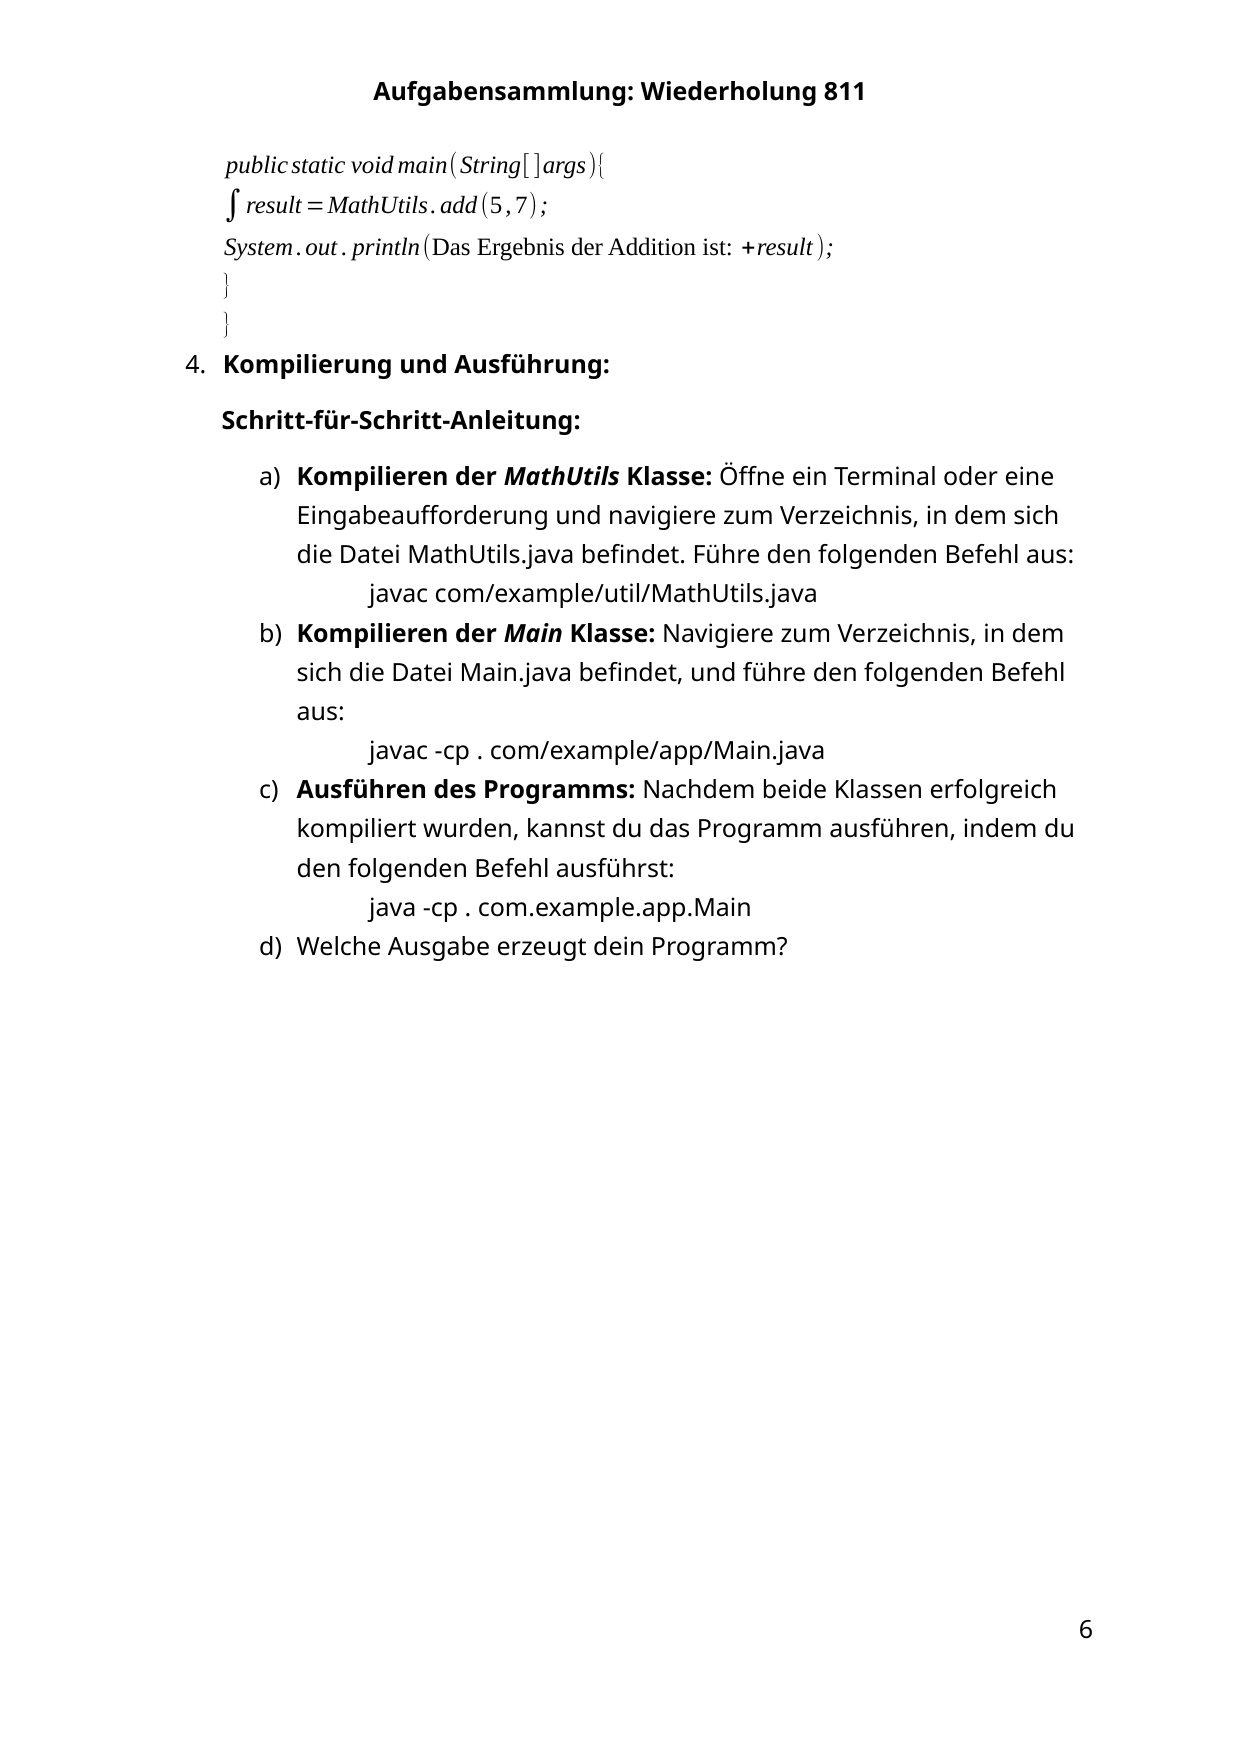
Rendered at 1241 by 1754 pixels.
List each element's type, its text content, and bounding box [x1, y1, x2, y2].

list javac com/example/util/MathUtils.java [296, 576, 1093, 610]
list Ausführen des Programms: Nachdem beide Klassen erfolgreich kompiliert wurden, kannst du das Programm ausführen, indem du den folgenden Befehl ausführst: [259, 772, 1093, 884]
list Welche Ausgabe erzeugt dein Programm? [259, 929, 1093, 963]
text Schritt-für-Schritt-Anleitung: [185, 403, 1093, 437]
list Kompilieren der MathUtils Klasse: Öffne ein Terminal oder eine Eingabeaufforderung und navigiere zum Verzeichnis, in dem sich die Datei MathUtils.java befindet. Führe den folgenden Befehl aus: [259, 459, 1093, 571]
list java -cp . com.example.app.Main [296, 889, 1093, 923]
list Kompilierung und Ausführung: [185, 347, 1093, 381]
list Kompilieren der Main Klasse: Navigiere zum Verzeichnis, in dem sich die Datei Main.java befindet, und führe den folgenden Befehl aus: [259, 615, 1093, 728]
list javac -cp . com/example/app/Main.java [296, 733, 1093, 767]
